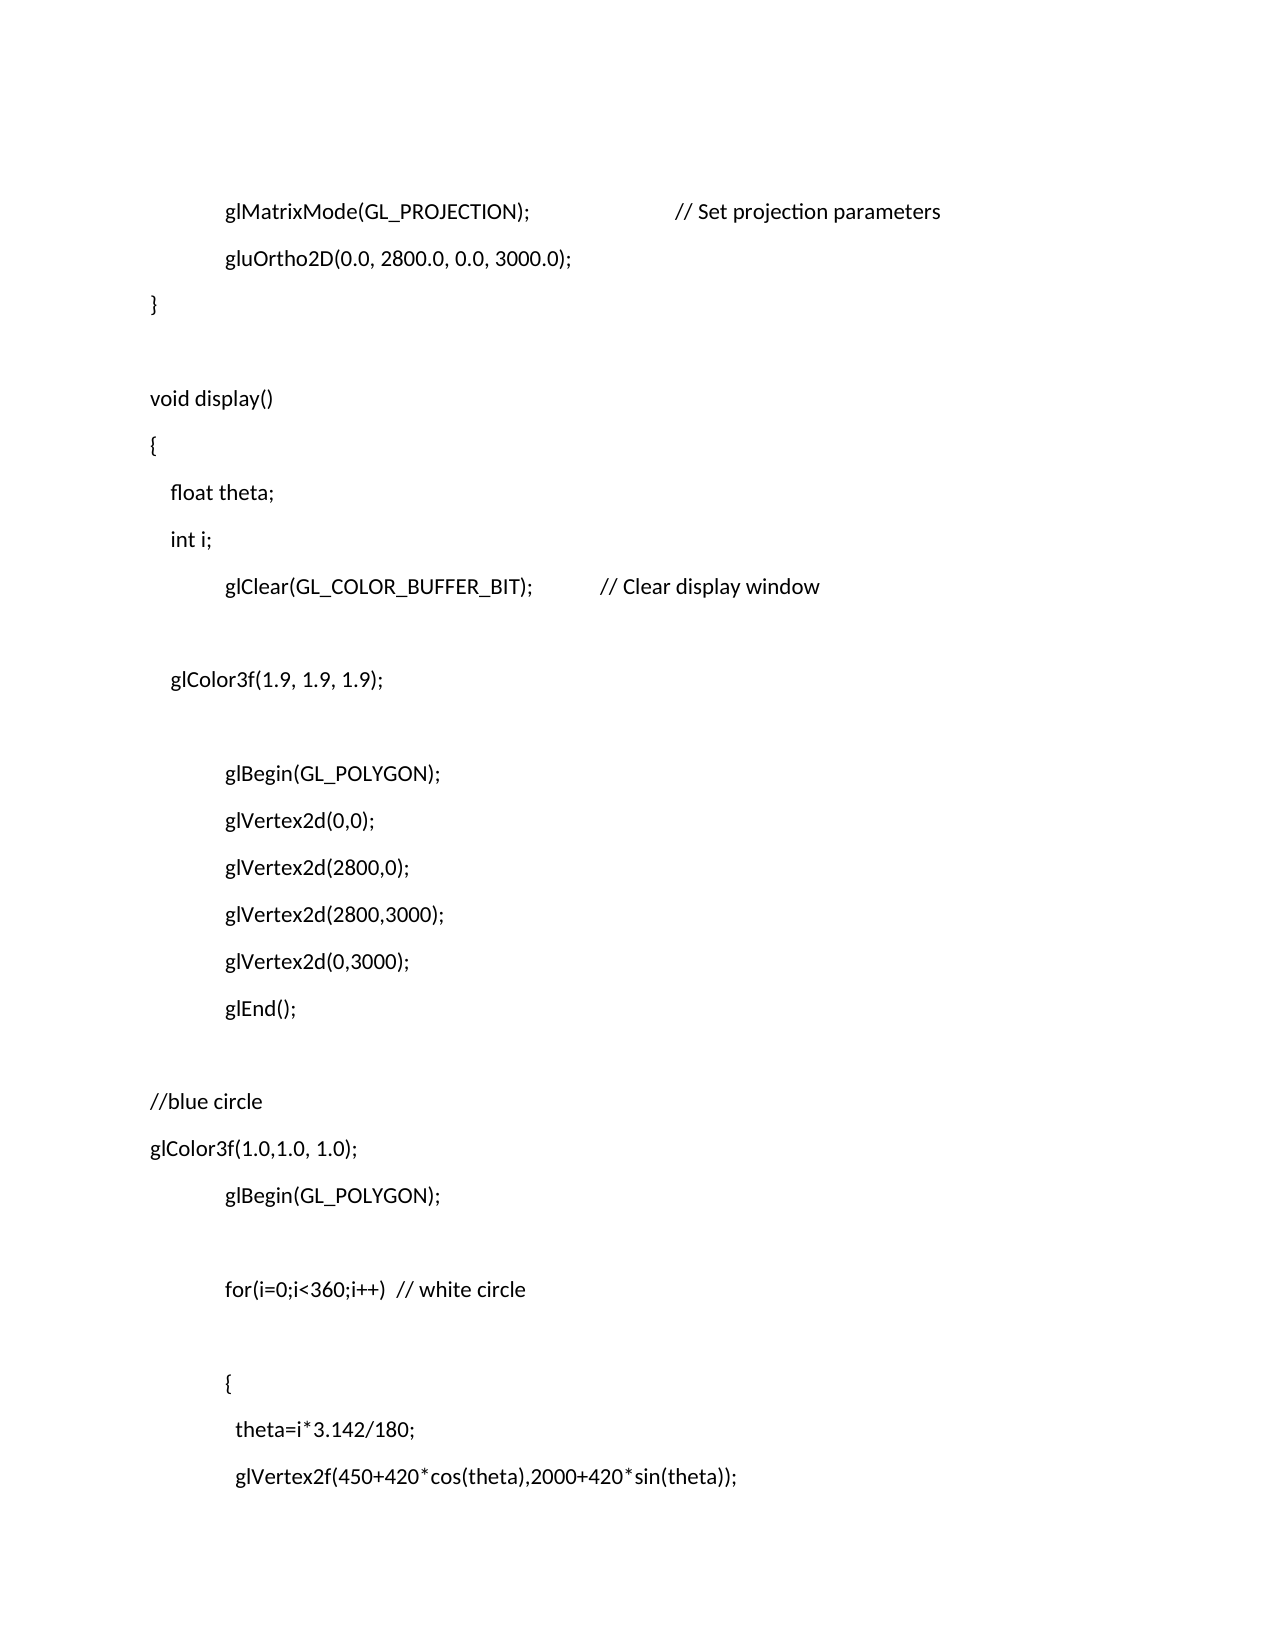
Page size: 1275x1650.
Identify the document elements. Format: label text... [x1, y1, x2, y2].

text glColor3f(1.0,1.0, 1.0); [150, 1134, 1125, 1162]
text { [150, 1369, 1125, 1397]
text glClear(GL_COLOR_BUFFER_BIT); // Clear display window [150, 572, 1125, 600]
text glColor3f(1.9, 1.9, 1.9); [150, 666, 1125, 694]
text glMatrixMode(GL_PROJECTION); // Set projection parameters [150, 197, 1125, 225]
text int i; [150, 525, 1125, 553]
text glVertex2d(2800,3000); [150, 900, 1125, 928]
text void display() [150, 384, 1125, 412]
text { [150, 431, 1125, 459]
text glVertex2d(0,3000); [150, 947, 1125, 975]
text //blue circle [150, 1087, 1125, 1116]
text glBegin(GL_POLYGON); [150, 759, 1125, 787]
text for(i=0;i<360;i++) // white circle [150, 1275, 1125, 1303]
text gluOrtho2D(0.0, 2800.0, 0.0, 3000.0); [150, 244, 1125, 272]
text glVertex2f(450+420*cos(theta),2000+420*sin(theta)); [150, 1462, 1125, 1491]
text theta=i*3.142/180; [150, 1416, 1125, 1444]
text glVertex2d(2800,0); [150, 853, 1125, 881]
text glVertex2d(0,0); [150, 806, 1125, 834]
text glBegin(GL_POLYGON); [150, 1181, 1125, 1209]
text float theta; [150, 478, 1125, 506]
text glEnd(); [150, 994, 1125, 1022]
text } [150, 291, 1125, 319]
